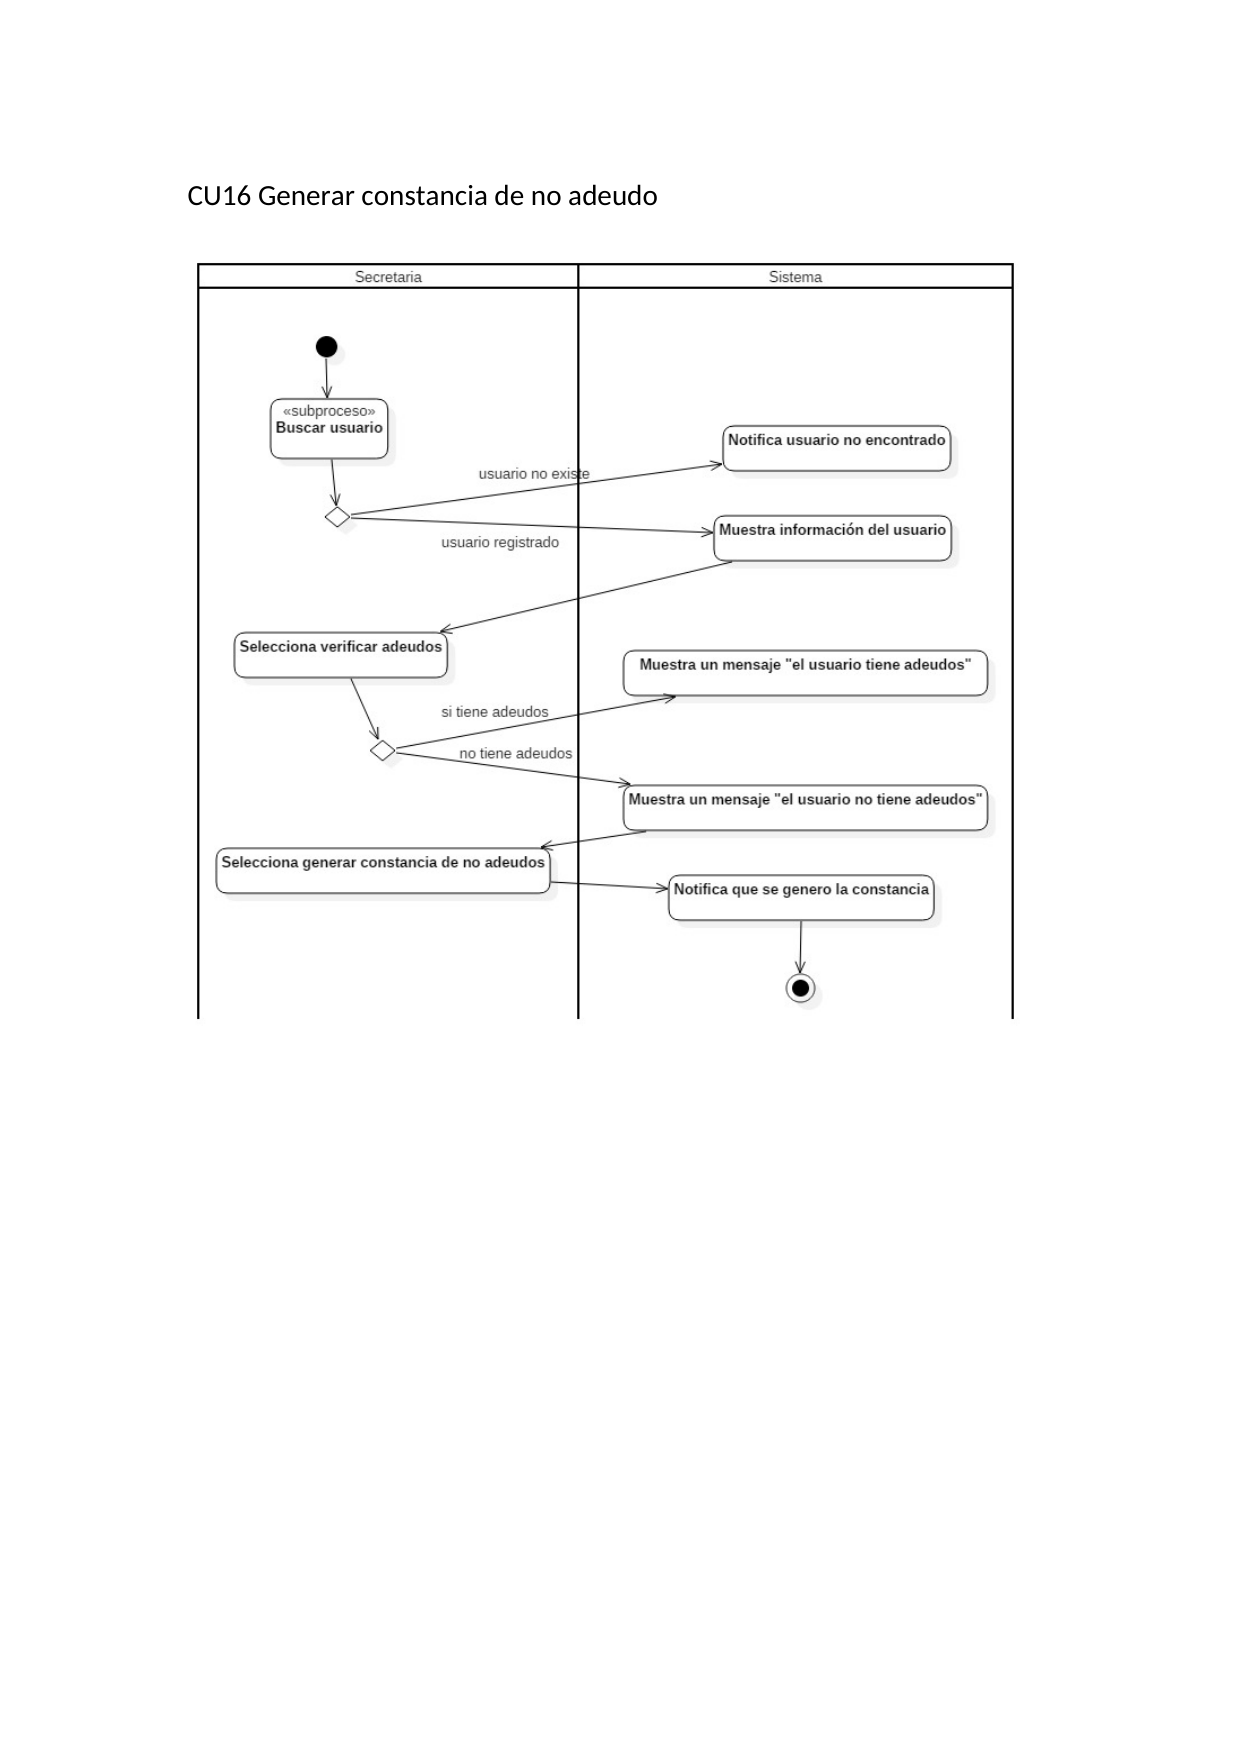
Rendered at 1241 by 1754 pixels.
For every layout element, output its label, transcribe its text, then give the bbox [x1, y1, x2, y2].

picture [187, 253, 1058, 1064]
text CU16 Generar constancia de no adeudo [187, 162, 1053, 227]
